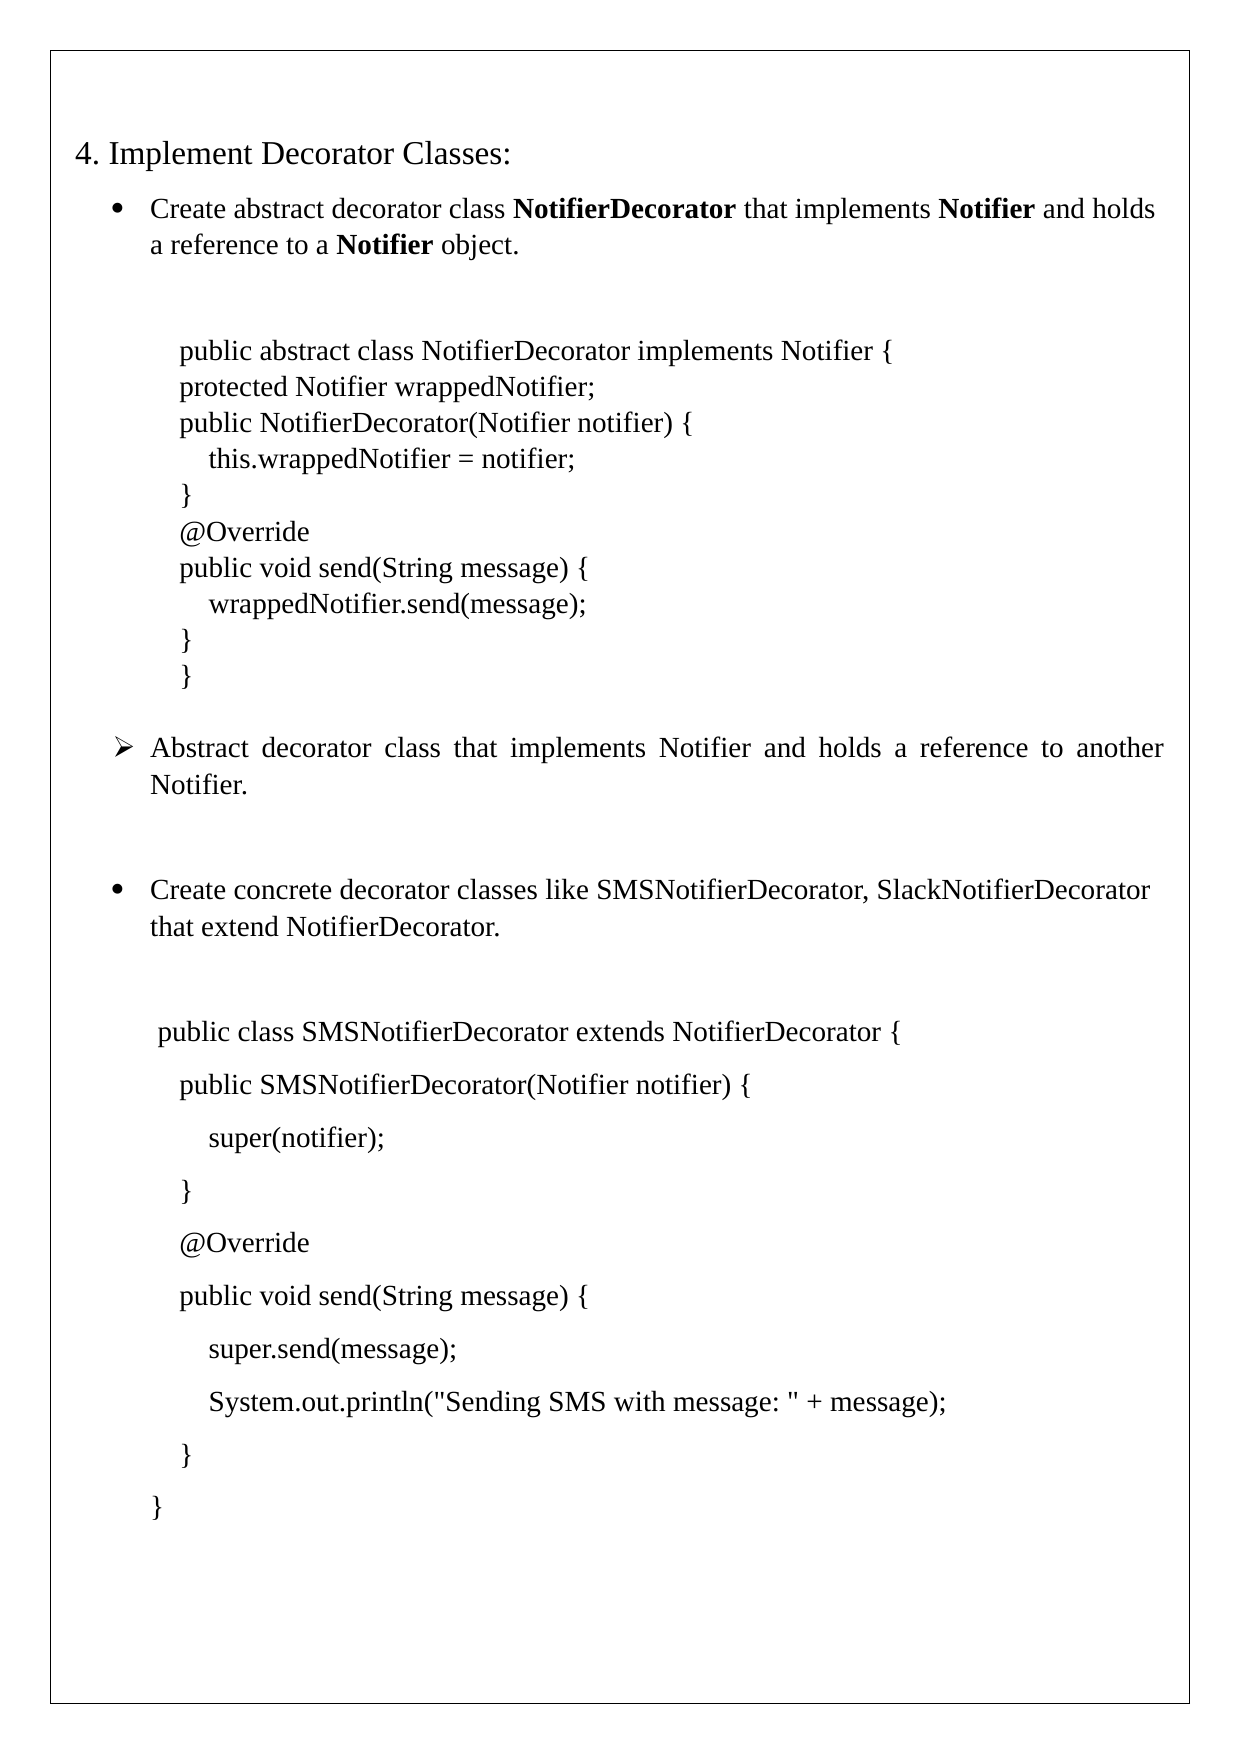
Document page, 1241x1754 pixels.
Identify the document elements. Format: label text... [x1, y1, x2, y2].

list } [150, 622, 1165, 656]
list this.wrappedNotifier = notifier; [150, 441, 1165, 475]
list public void send(String message) { [150, 550, 1165, 583]
text public class SMSNotifierDecorator extends NotifierDecorator { [150, 1014, 1165, 1048]
list public NotifierDecorator(Notifier notifier) { [150, 405, 1165, 439]
list } [150, 658, 1165, 692]
list public abstract class NotifierDecorator implements Notifier { [150, 333, 1165, 366]
text } [150, 1437, 1165, 1470]
text super.send(message); [150, 1331, 1165, 1365]
list Create concrete decorator classes like SMSNotifierDecorator, SlackNotifierDecorator that extend NotifierDecorator. [112, 872, 1165, 942]
list @Override [150, 514, 1165, 547]
text } [150, 1489, 1165, 1523]
list Create abstract decorator class NotifierDecorator that implements Notifier and holds a reference to a Notifier object. [112, 191, 1165, 261]
list wrappedNotifier.send(message); [150, 586, 1165, 619]
list Abstract decorator class that implements Notifier and holds a reference to another Notifier. [112, 731, 1165, 800]
text public SMSNotifierDecorator(Notifier notifier) { [150, 1067, 1165, 1101]
text } [150, 1173, 1165, 1206]
text super(notifier); [150, 1120, 1165, 1153]
text public void send(String message) { [150, 1278, 1165, 1312]
text 4. Implement Decorator Classes: [75, 133, 1165, 171]
list protected Notifier wrappedNotifier; [150, 369, 1165, 403]
text @Override [150, 1226, 1165, 1259]
text System.out.println("Sending SMS with message: " + message); [150, 1384, 1165, 1417]
list } [150, 477, 1165, 511]
